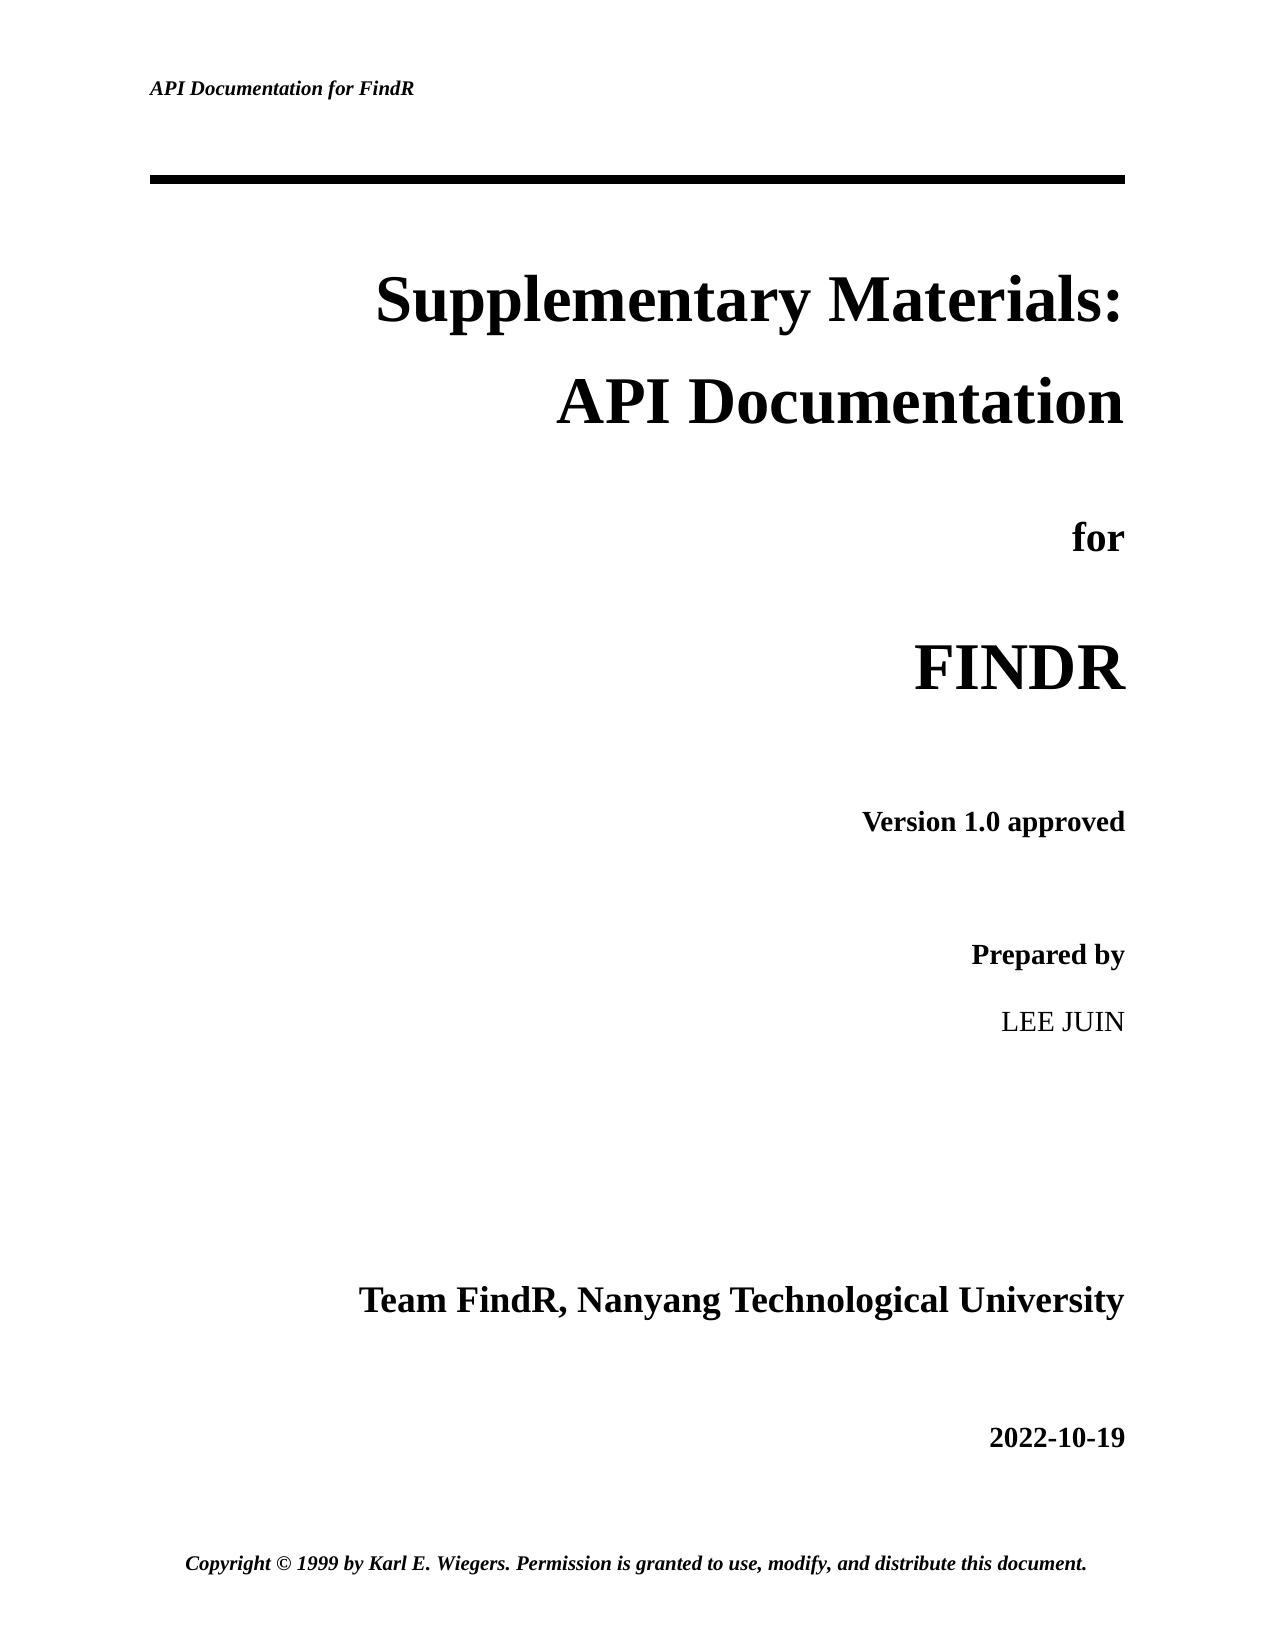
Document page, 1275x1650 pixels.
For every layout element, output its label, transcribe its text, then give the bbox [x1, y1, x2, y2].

title for [150, 513, 1125, 561]
text Team FindR, Nanyang Technological University [150, 1277, 1125, 1320]
title FINDR [150, 627, 1125, 704]
text Prepared by [150, 937, 1125, 971]
title API Documentation [150, 361, 1125, 438]
text Version 1.0 approved [150, 804, 1125, 837]
text 2022-10-19 [150, 1420, 1125, 1454]
title Supplementary Materials: [150, 259, 1125, 336]
text LEE JUIN [150, 1004, 1125, 1038]
